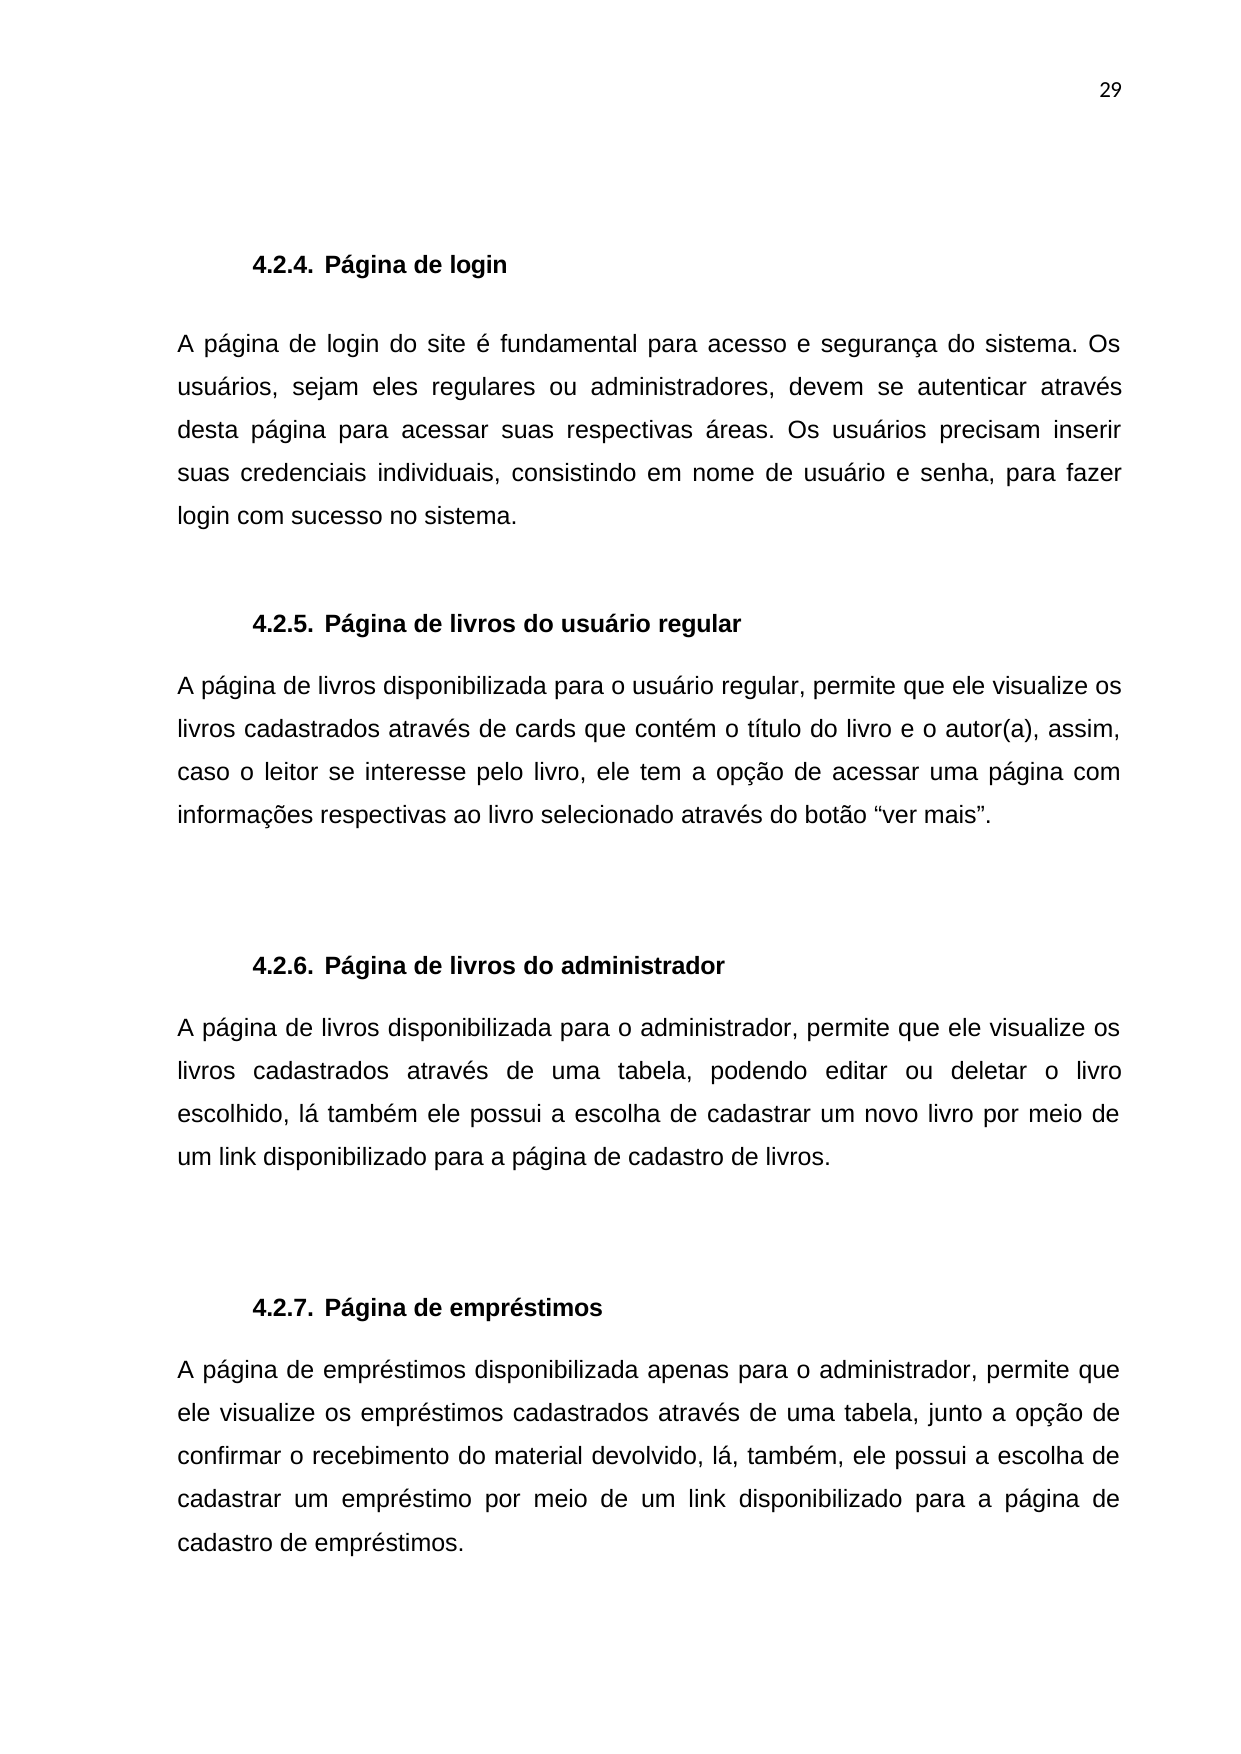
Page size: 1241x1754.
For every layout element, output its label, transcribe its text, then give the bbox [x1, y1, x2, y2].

subtitle Página de login [252, 250, 1134, 278]
subtitle Página de livros do usuário regular [252, 609, 1134, 637]
text A página de livros disponibilizada para o usuário regular, permite que ele visualize os livros cadastrados através de cards que contém o título do livro e o autor(a), assim, caso o leitor se interesse pelo livro, ele tem a opção de acessar uma página com informações respectivas ao livro selecionado através do botão “ver mais”. [177, 671, 1122, 829]
text A página de login do site é fundamental para acesso e segurança do sistema. Os usuários, sejam eles regulares ou administradores, devem se autenticar através desta página para acessar suas respectivas áreas. Os usuários precisam inserir suas credenciais individuais, consistindo em nome de usuário e senha, para fazer login com sucesso no sistema. [177, 328, 1122, 530]
text A página de empréstimos disponibilizada apenas para o administrador, permite que ele visualize os empréstimos cadastrados através de uma tabela, junto a opção de confirmar o recebimento do material devolvido, lá, também, ele possui a escolha de cadastrar um empréstimo por meio de um link disponibilizado para a página de cadastro de empréstimos. [177, 1355, 1122, 1556]
text A página de livros disponibilizada para o administrador, permite que ele visualize os livros cadastrados através de uma tabela, podendo editar ou deletar o livro escolhido, lá também ele possui a escolha de cadastrar um novo livro por meio de um link disponibilizado para a página de cadastro de livros. [177, 1013, 1122, 1171]
subtitle Página de empréstimos [252, 1293, 1134, 1322]
subtitle Página de livros do administrador [252, 951, 1134, 979]
